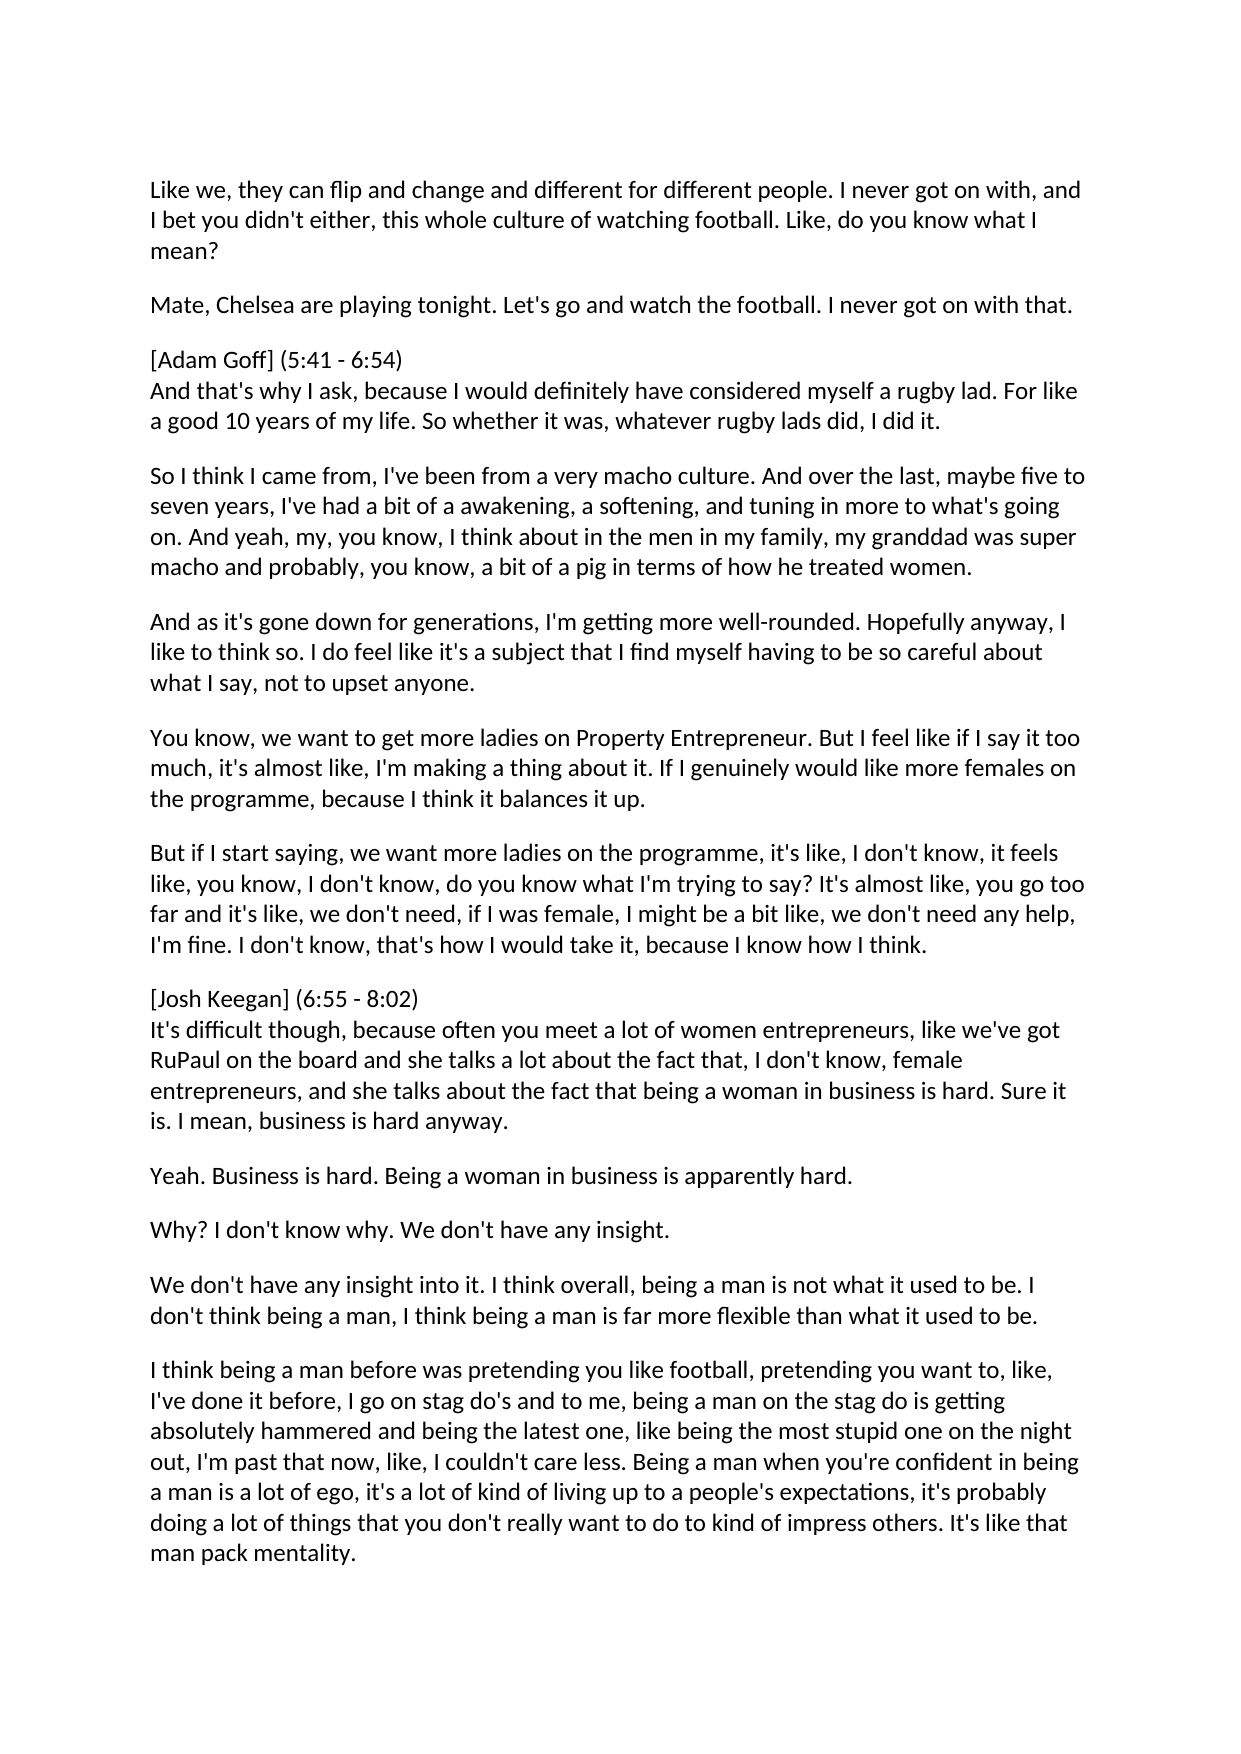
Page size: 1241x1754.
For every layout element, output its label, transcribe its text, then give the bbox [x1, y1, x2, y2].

text Why? I don't know why. We don't have any insight. [150, 1215, 1090, 1245]
text Mate, Chelsea are playing tonight. Let's go and watch the football. I never got on with that. [150, 290, 1090, 320]
text But if I start saying, we want more ladies on the programme, it's like, I don't know, it feels like, you know, I don't know, do you know what I'm trying to say? It's almost like, you go too far and it's like, we don't need, if I was female, I might be a bit like, we don't need any help, I'm fine. I don't know, that's how I would take it, because I know how I think. [150, 837, 1090, 959]
text It's difficult though, because often you meet a lot of women entrepreneurs, like we've got RuPaul on the board and she talks a lot about the fact that, I don't know, female entrepreneurs, and she talks about the fact that being a woman in business is hard. Sure it is. I mean, business is hard anyway. [150, 1014, 1090, 1136]
text We don't have any insight into it. I think overall, being a man is not what it used to be. I don't think being a man, I think being a man is far more flexible than what it used to be. [150, 1269, 1090, 1330]
text Like we, they can flip and change and different for different people. I never got on with, and I bet you didn't either, this whole culture of watching football. Like, do you know what I mean? [150, 174, 1090, 266]
text I think being a man before was pretending you like football, pretending you want to, like, I've done it before, I go on stag do's and to me, being a man on the stag do is getting absolutely hammered and being the latest one, like being the most stupid one on the night out, I'm past that now, like, I couldn't care less. Being a man when you're confident in being a man is a lot of ego, it's a lot of kind of living up to a people's expectations, it's probably doing a lot of things that you don't really want to do to kind of impress others. It's like that man pack mentality. [150, 1354, 1090, 1568]
text Yeah. Business is hard. Being a woman in business is apparently hard. [150, 1160, 1090, 1191]
text [Adam Goff] (5:41 - 6:54) [150, 344, 1090, 375]
text So I think I came from, I've been from a very macho culture. And over the last, maybe five to seven years, I've had a bit of a awakening, a softening, and tuning in more to what's going on. And yeah, my, you know, I think about in the men in my family, my granddad was super macho and probably, you know, a bit of a pig in terms of how he treated women. [150, 460, 1090, 582]
text And that's why I ask, because I would definitely have considered myself a rugby lad. For like a good 10 years of my life. So whether it was, whatever rugby lads did, I did it. [150, 375, 1090, 436]
text You know, we want to get more ladies on Property Entrepreneur. But I feel like if I say it too much, it's almost like, I'm making a thing about it. If I genuinely would like more females on the programme, because I think it balances it up. [150, 722, 1090, 813]
text [Josh Keegan] (6:55 - 8:02) [150, 983, 1090, 1014]
text And as it's gone down for generations, I'm getting more well-rounded. Hopefully anyway, I like to think so. I do feel like it's a subject that I find myself having to be so careful about what I say, not to upset anyone. [150, 606, 1090, 698]
